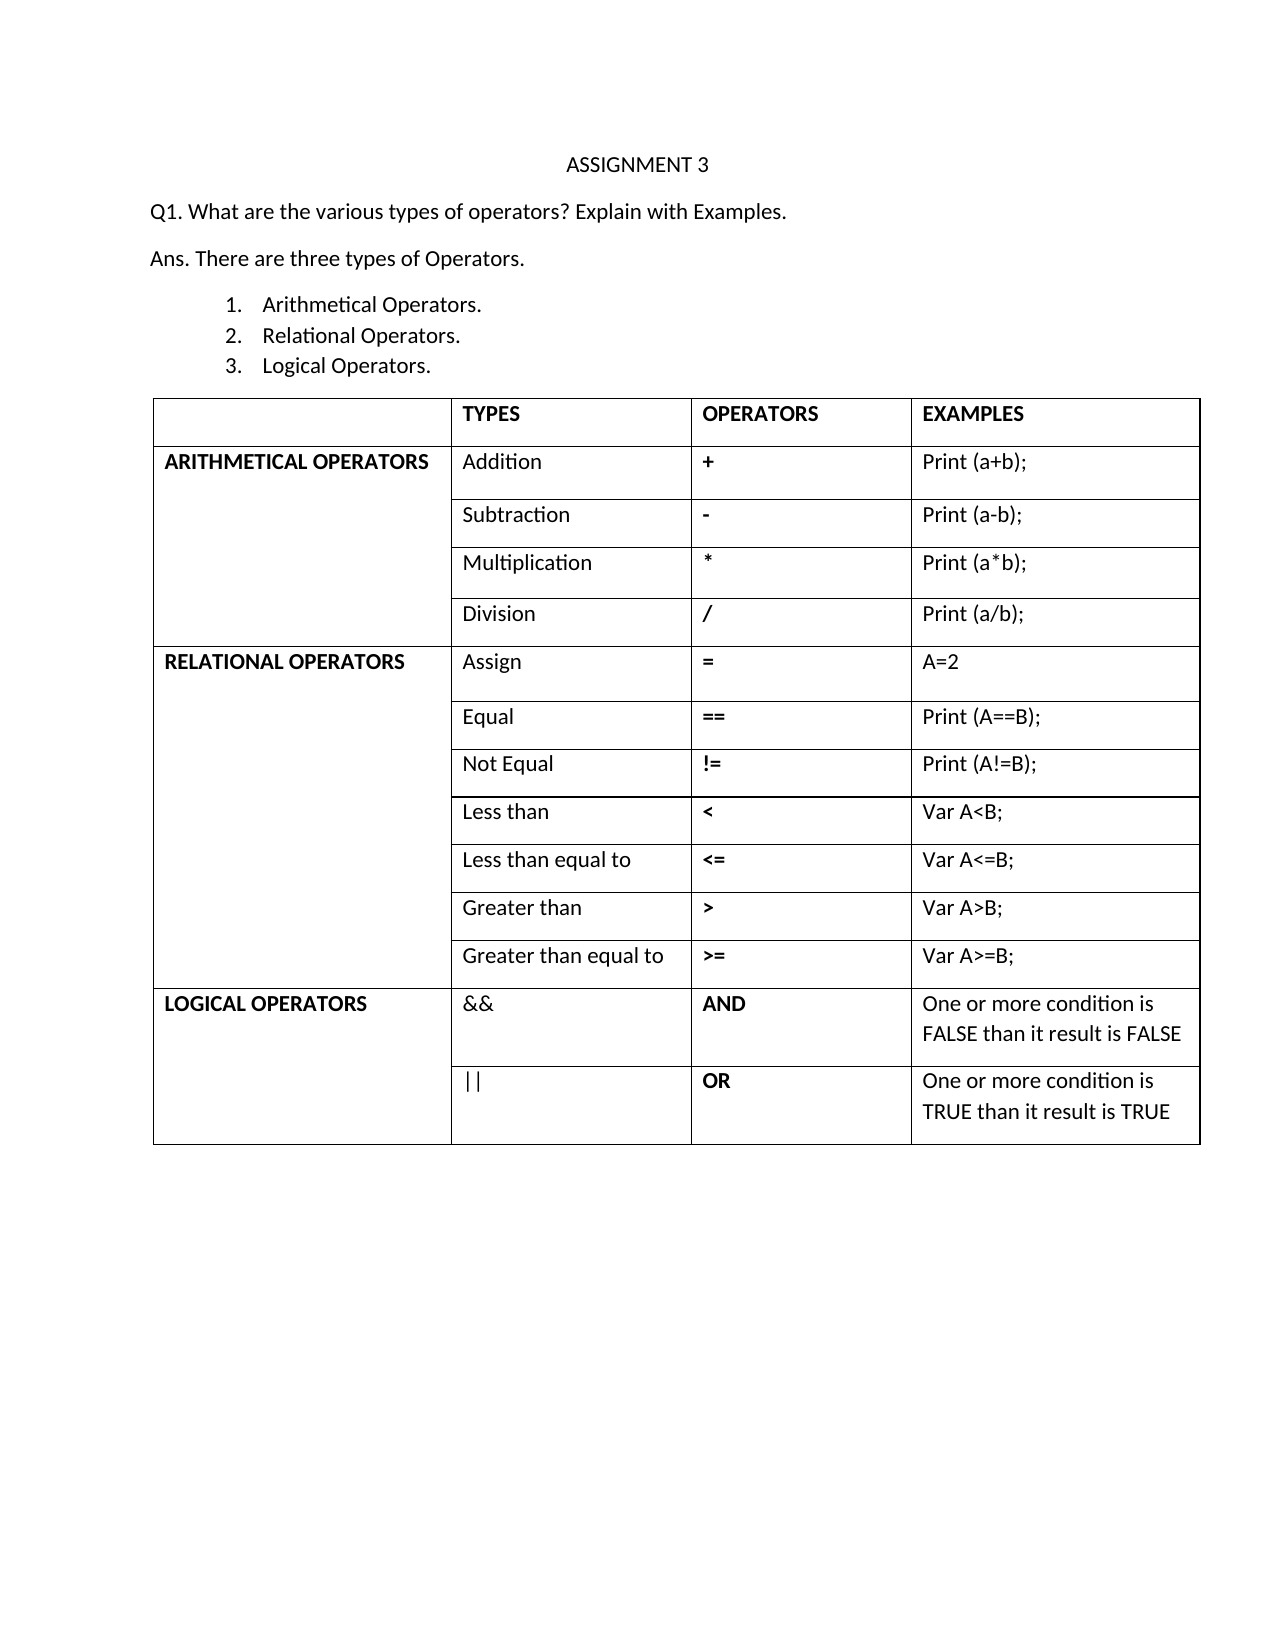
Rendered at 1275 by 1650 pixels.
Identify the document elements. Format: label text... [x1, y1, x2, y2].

table_cell Not Equal [452, 750, 691, 796]
table_header [154, 399, 451, 446]
table_cell A=2 [912, 647, 1199, 701]
table_header OPERATORS [692, 399, 911, 446]
text ASSIGNMENT 3 [150, 150, 1125, 178]
table_cell Multiplication [452, 548, 691, 598]
list Arithmetical Operators. [225, 291, 1125, 319]
table_cell Print (a/b); [912, 599, 1199, 646]
table_header TYPES [452, 399, 691, 446]
table_cell OR [692, 1067, 911, 1144]
table_cell Print (A==B); [912, 702, 1199, 748]
table_cell || [452, 1067, 691, 1144]
table_cell < [692, 798, 911, 844]
table_cell Less than equal to [452, 845, 691, 892]
table_cell * [692, 548, 911, 598]
table_cell + [692, 447, 911, 499]
table_cell Var A>=B; [912, 941, 1199, 988]
table_cell Var A<B; [912, 798, 1199, 844]
table_cell Print (a+b); [912, 447, 1199, 499]
table_cell Less than [452, 798, 691, 844]
table_cell Greater than equal to [452, 941, 691, 988]
table_cell RELATIONAL OPERATORS [154, 647, 451, 988]
table_cell One or more condition is FALSE than it result is FALSE [912, 989, 1199, 1066]
table_cell Print (a*b); [912, 548, 1199, 598]
table_cell / [692, 599, 911, 646]
list Relational Operators. [225, 321, 1125, 349]
table_cell One or more condition is TRUE than it result is TRUE [912, 1067, 1199, 1144]
table_cell LOGICAL OPERATORS [154, 989, 451, 1144]
table_cell Addition [452, 447, 691, 499]
table_cell Print (A!=B); [912, 750, 1199, 796]
table_cell <= [692, 845, 911, 892]
table_cell ARITHMETICAL OPERATORS [154, 447, 451, 646]
table_cell == [692, 702, 911, 748]
text Q1. What are the various types of operators? Explain with Examples. [150, 197, 1125, 225]
table_cell Assign [452, 647, 691, 701]
table_cell && [452, 989, 691, 1066]
table_cell Var A<=B; [912, 845, 1199, 892]
text Ans. There are three types of Operators. [150, 244, 1125, 272]
table_cell Greater than [452, 893, 691, 940]
table_cell Print (a-b); [912, 500, 1199, 547]
table_cell Division [452, 599, 691, 646]
table_cell > [692, 893, 911, 940]
table_cell = [692, 647, 911, 701]
table_cell - [692, 500, 911, 547]
list Logical Operators. [225, 351, 1125, 379]
table_cell Equal [452, 702, 691, 748]
table_cell Var A>B; [912, 893, 1199, 940]
table_header EXAMPLES [912, 399, 1199, 446]
table_cell Subtraction [452, 500, 691, 547]
table_cell != [692, 750, 911, 796]
table_cell AND [692, 989, 911, 1066]
table_cell >= [692, 941, 911, 988]
